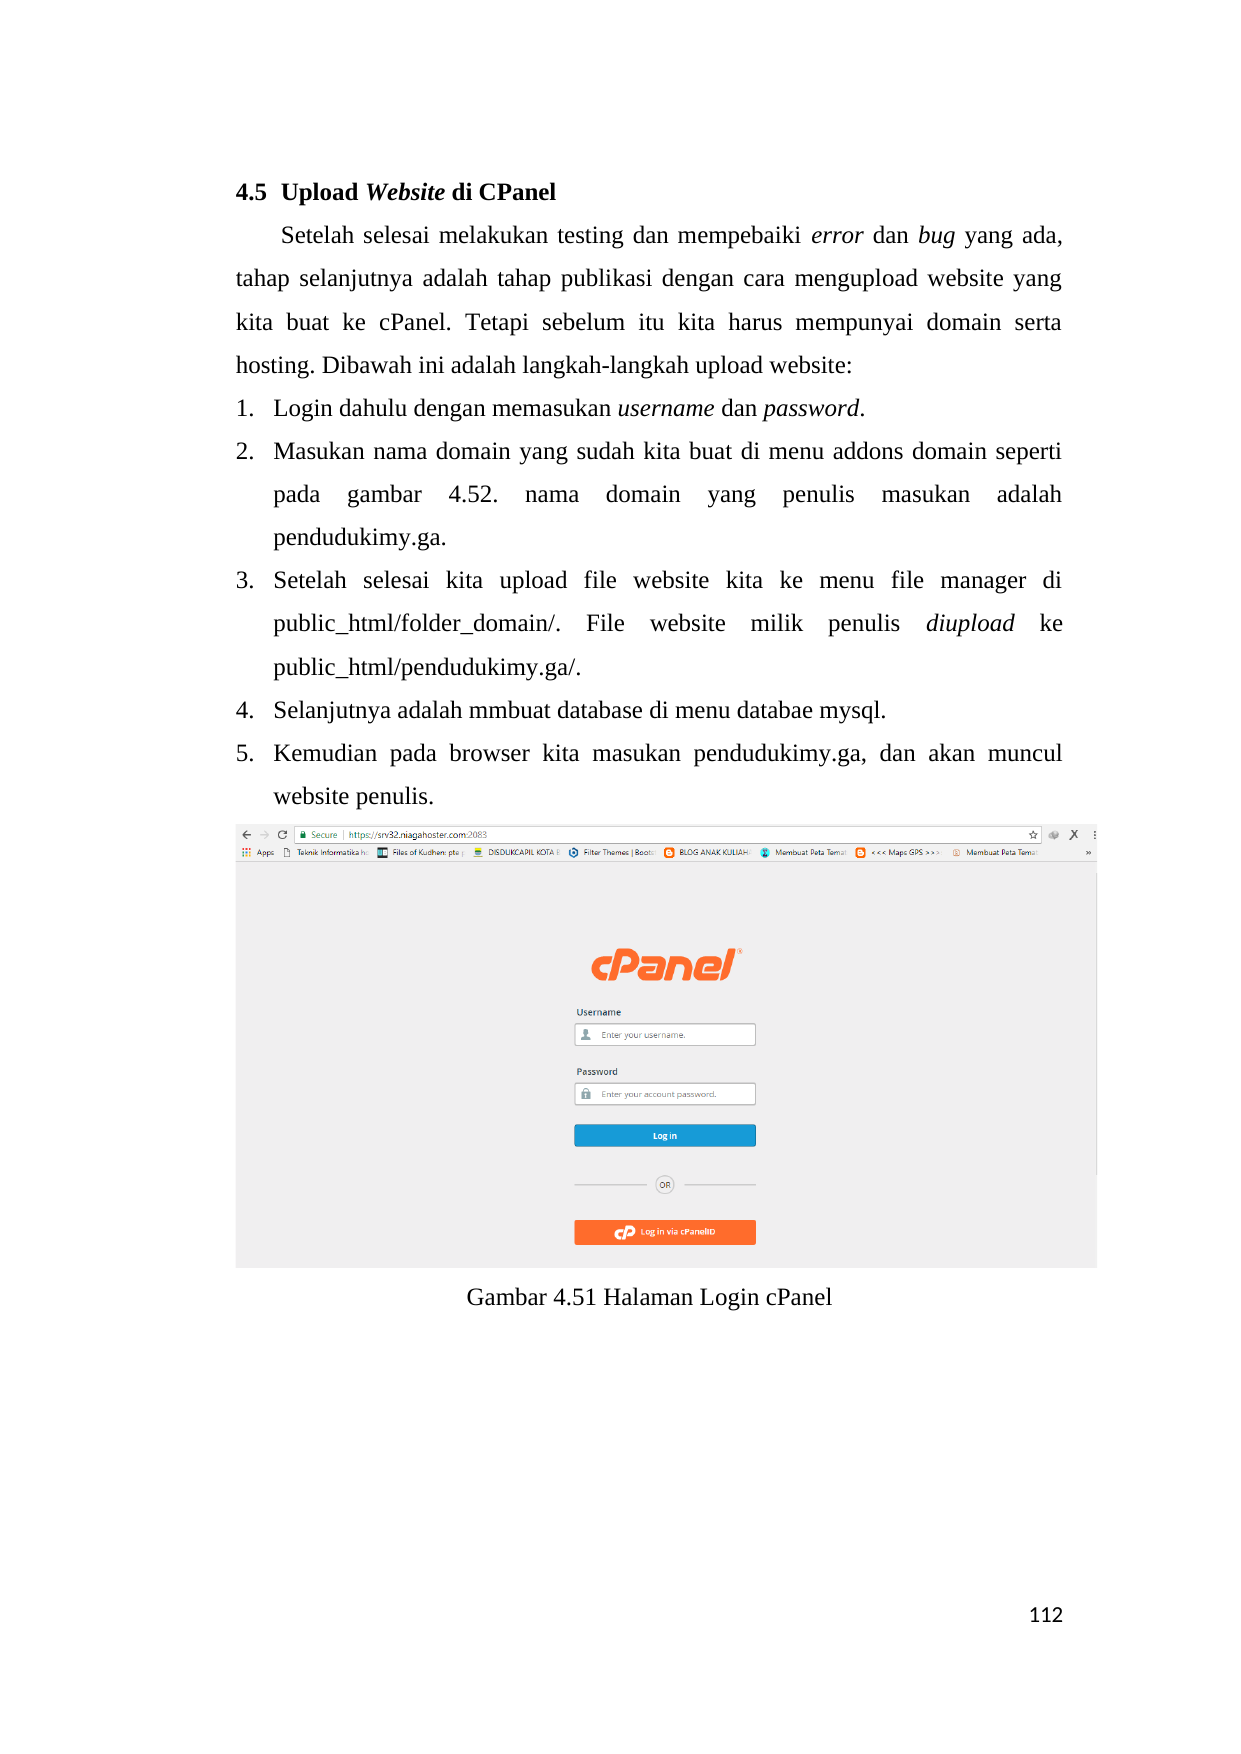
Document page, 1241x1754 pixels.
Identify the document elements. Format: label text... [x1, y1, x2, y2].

list Login dahulu dengan memasukan username dan password. [236, 393, 1063, 422]
picture [235, 824, 1098, 1268]
list Selanjutnya adalah mmbuat database di menu databae mysql. [236, 695, 1063, 723]
text Gambar 4.51 Halaman Login cPanel [236, 1282, 1063, 1311]
text Setelah selesai melakukan testing dan mempebaiki error dan bug yang ada, tahap selanjutnya adalah tahap publikasi dengan cara mengupload website yang kita buat ke cPanel. Tetapi sebelum itu kita harus mempunyai domain serta hosting. Dibawah ini adalah langkah-langkah upload website: [236, 220, 1063, 378]
list Setelah selesai kita upload file website kita ke menu file manager di public_html/folder_domain/. File website milik penulis diupload ke public_html/pendudukimy.ga/. [236, 565, 1063, 680]
list Kemudian pada browser kita masukan pendudukimy.ga, dan akan muncul website penulis. [236, 738, 1063, 810]
list Upload Website di CPanel [236, 177, 1063, 206]
list Masukan nama domain yang sudah kita buat di menu addons domain seperti pada gambar 4.52. nama domain yang penulis masukan adalah pendudukimy.ga. [236, 436, 1063, 551]
